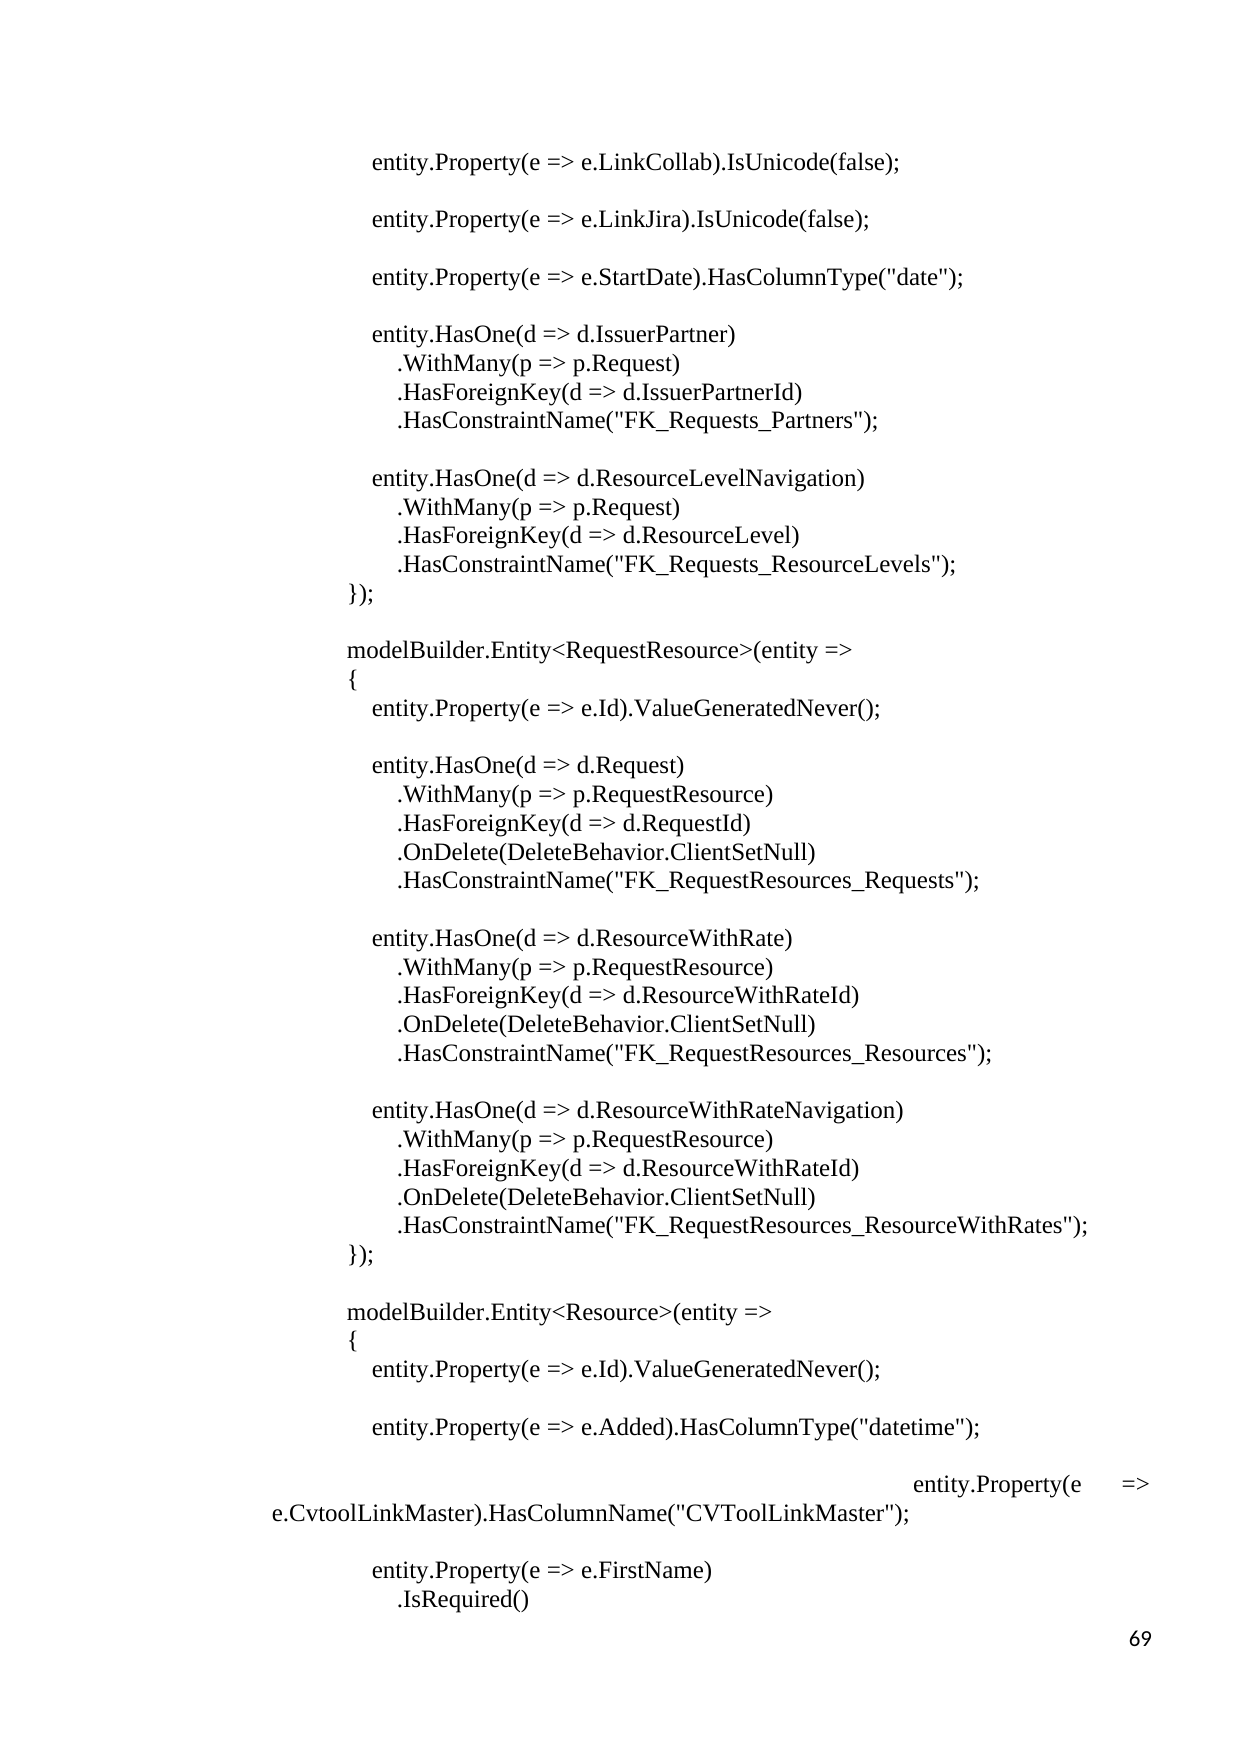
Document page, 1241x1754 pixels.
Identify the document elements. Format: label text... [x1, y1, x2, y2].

text .OnDelete(DeleteBehavior.ClientSetNull) [272, 1009, 1152, 1038]
text modelBuilder.Entity<RequestResource>(entity => [272, 636, 1152, 664]
text .OnDelete(DeleteBehavior.ClientSetNull) [272, 1182, 1152, 1211]
text .HasConstraintName("FK_RequestResources_ResourceWithRates"); [272, 1211, 1152, 1239]
text .WithMany(p => p.RequestResource) [272, 952, 1152, 981]
text .WithMany(p => p.Request) [272, 492, 1152, 521]
text .HasForeignKey(d => d.ResourceWithRateId) [272, 1153, 1152, 1182]
text entity.Property(e => e.Id).ValueGeneratedNever(); [272, 693, 1152, 722]
text { [272, 664, 1152, 693]
text entity.HasOne(d => d.ResourceWithRateNavigation) [272, 1096, 1152, 1124]
text .HasConstraintName("FK_Requests_Partners"); [272, 406, 1152, 434]
text entity.Property(e => e.CvtoolLinkMaster).HasColumnName("CVToolLinkMaster"); [272, 1469, 1152, 1527]
text { [272, 1326, 1152, 1354]
text entity.Property(e => e.Id).ValueGeneratedNever(); [272, 1354, 1152, 1383]
text entity.Property(e => e.FirstName) [272, 1556, 1152, 1584]
text }); [272, 578, 1152, 607]
text entity.Property(e => e.LinkCollab).IsUnicode(false); [272, 147, 1152, 176]
text entity.HasOne(d => d.ResourceLevelNavigation) [272, 463, 1152, 492]
text entity.HasOne(d => d.Request) [272, 751, 1152, 779]
text entity.Property(e => e.LinkJira).IsUnicode(false); [272, 204, 1152, 233]
text .IsRequired() [272, 1584, 1152, 1613]
text .WithMany(p => p.RequestResource) [272, 1124, 1152, 1153]
text .HasConstraintName("FK_Requests_ResourceLevels"); [272, 549, 1152, 578]
text entity.HasOne(d => d.ResourceWithRate) [272, 923, 1152, 952]
text entity.Property(e => e.Added).HasColumnType("datetime"); [272, 1412, 1152, 1441]
text .HasForeignKey(d => d.RequestId) [272, 808, 1152, 837]
text entity.HasOne(d => d.IssuerPartner) [272, 319, 1152, 348]
text .WithMany(p => p.Request) [272, 348, 1152, 377]
text .HasForeignKey(d => d.IssuerPartnerId) [272, 377, 1152, 406]
text .WithMany(p => p.RequestResource) [272, 779, 1152, 808]
text .HasConstraintName("FK_RequestResources_Resources"); [272, 1038, 1152, 1067]
text .HasForeignKey(d => d.ResourceWithRateId) [272, 981, 1152, 1009]
text .HasForeignKey(d => d.ResourceLevel) [272, 521, 1152, 549]
text modelBuilder.Entity<Resource>(entity => [272, 1297, 1152, 1326]
text }); [272, 1239, 1152, 1268]
text .OnDelete(DeleteBehavior.ClientSetNull) [272, 837, 1152, 866]
text entity.Property(e => e.StartDate).HasColumnType("date"); [272, 262, 1152, 291]
text .HasConstraintName("FK_RequestResources_Requests"); [272, 866, 1152, 894]
